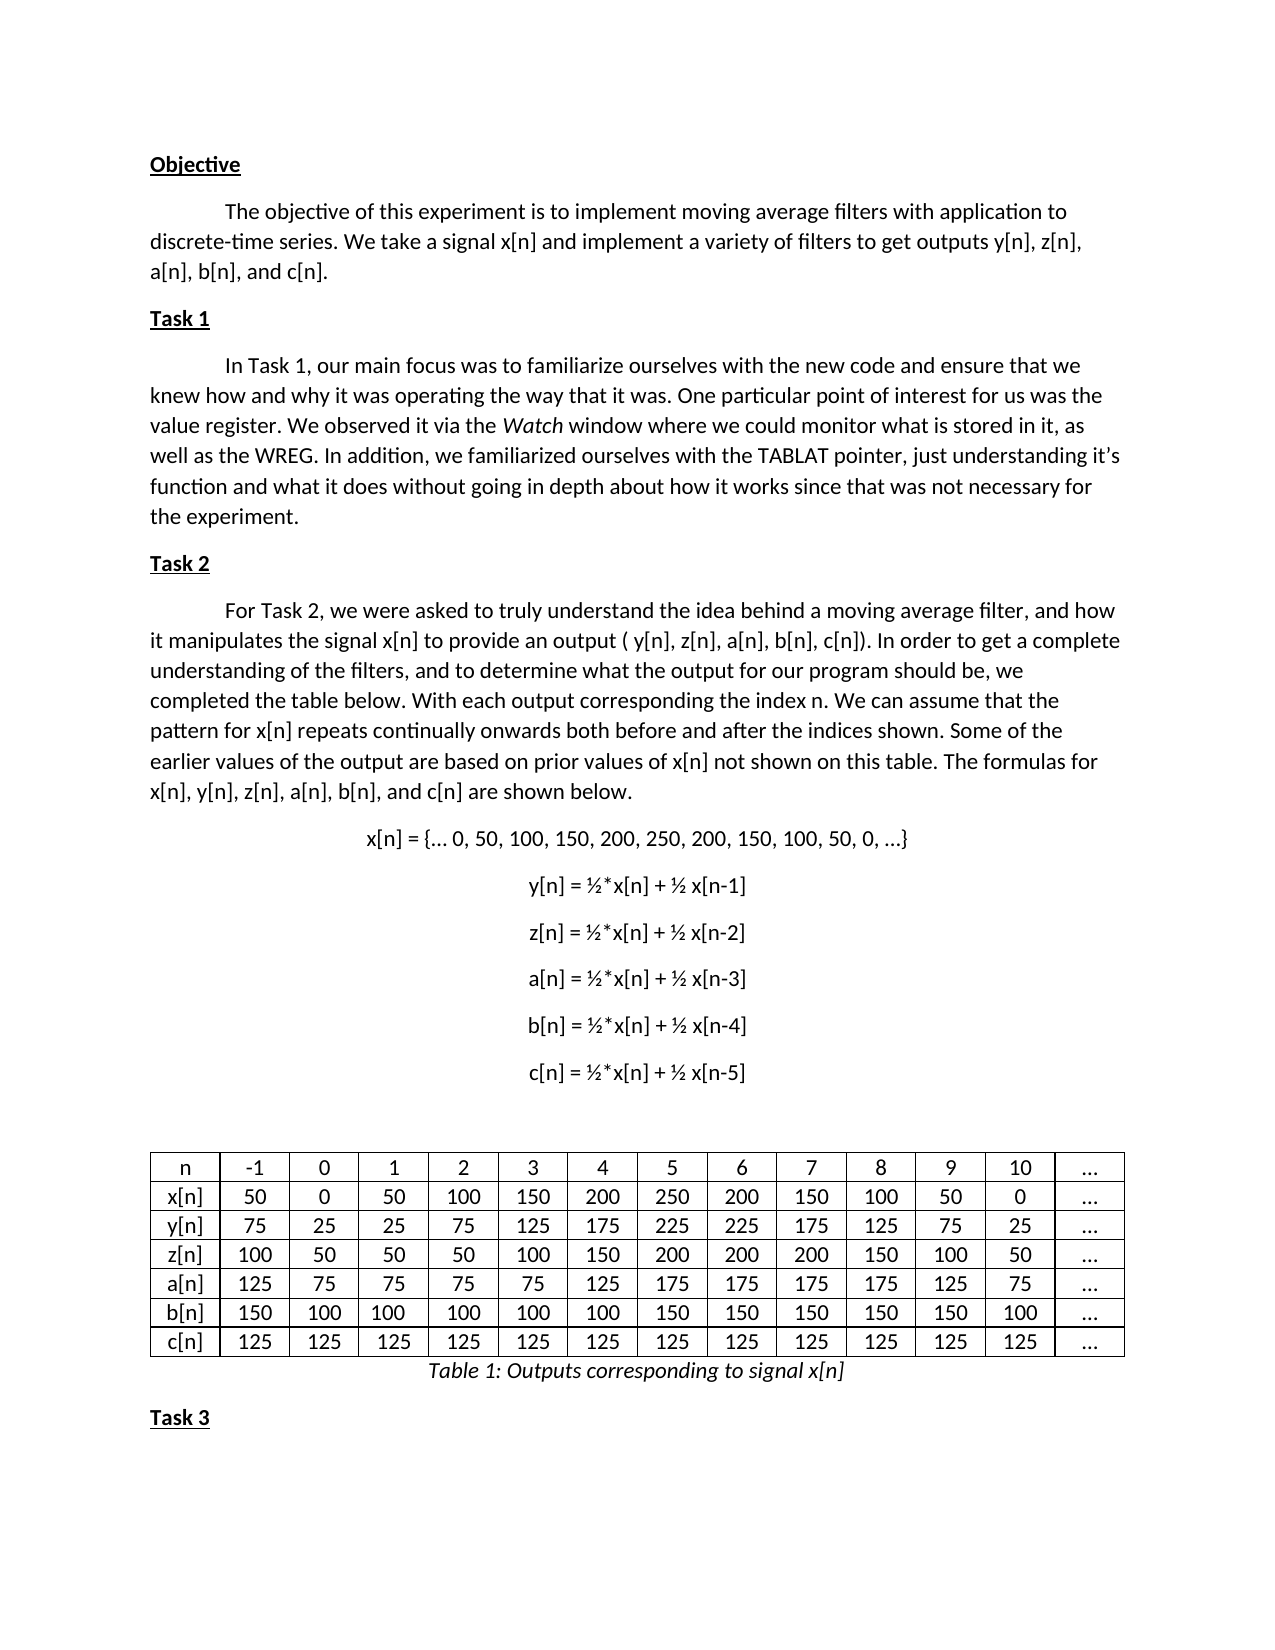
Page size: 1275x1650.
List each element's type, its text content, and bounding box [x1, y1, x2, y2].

table_cell 250 [638, 1182, 707, 1210]
table_cell 125 [290, 1328, 358, 1356]
table_cell 150 [777, 1299, 846, 1326]
text Table 1: Outputs corresponding to signal x[n] [150, 1357, 1125, 1384]
table_header 10 [986, 1153, 1054, 1181]
table_cell 175 [708, 1269, 776, 1297]
table_cell 75 [221, 1211, 289, 1239]
table_cell 125 [221, 1328, 289, 1356]
table_cell 150 [777, 1182, 846, 1210]
table_cell 225 [708, 1211, 776, 1239]
table_header 6 [708, 1153, 776, 1181]
table_cell 75 [290, 1269, 358, 1297]
table_cell 150 [916, 1299, 985, 1326]
table_header 9 [916, 1153, 985, 1181]
table_cell 25 [986, 1211, 1054, 1239]
table_cell 200 [708, 1240, 776, 1268]
table_cell … [1056, 1269, 1124, 1297]
text For Task 2, we were asked to truly understand the idea behind a moving average filter, and how it manipulates the signal x[n] to provide an output ( y[n], z[n], a[n], b[n], c[n]). In order to get a complete understanding of the filters, and to determine what the output for our program should be, we completed the table below. With each output corresponding the index n. We can assume that the pattern for x[n] repeats continually onwards both before and after the indices shown. Some of the earlier values of the output are based on prior values of x[n] not shown on this table. The formulas for x[n], y[n], z[n], a[n], b[n], and c[n] are shown below. [150, 596, 1125, 805]
table_cell 175 [777, 1211, 846, 1239]
table_cell 125 [916, 1269, 985, 1297]
table_header -1 [221, 1153, 289, 1181]
table_header 7 [777, 1153, 846, 1181]
table_cell 175 [568, 1211, 637, 1239]
table_cell 100 [290, 1299, 358, 1326]
table_cell 150 [708, 1299, 776, 1326]
table_cell 75 [986, 1269, 1054, 1297]
text Task 3 [150, 1403, 1125, 1431]
table_cell 150 [638, 1299, 707, 1326]
text y[n] = ½*x[n] + ½ x[n-1] [150, 871, 1125, 899]
table_cell … [1056, 1240, 1124, 1268]
table_cell a[n] [151, 1269, 219, 1297]
table_cell 125 [568, 1328, 637, 1356]
table_cell … [1056, 1211, 1124, 1239]
text x[n] = {… 0, 50, 100, 150, 200, 250, 200, 150, 100, 50, 0, …} [150, 824, 1125, 852]
table_cell 0 [290, 1182, 358, 1210]
table_cell 175 [638, 1269, 707, 1297]
table_cell 25 [290, 1211, 358, 1239]
table_cell 125 [916, 1328, 985, 1356]
table_cell 50 [986, 1240, 1054, 1268]
table_cell 225 [638, 1211, 707, 1239]
table_cell 50 [221, 1182, 289, 1210]
table_header … [1056, 1153, 1124, 1181]
table_cell 50 [916, 1182, 985, 1210]
table_header 0 [290, 1153, 358, 1181]
table_cell 100 [221, 1240, 289, 1268]
table_cell 100 [916, 1240, 985, 1268]
table_cell 125 [221, 1269, 289, 1297]
table_cell 50 [359, 1182, 428, 1210]
table_cell 125 [499, 1328, 567, 1356]
table_cell 150 [847, 1240, 915, 1268]
table_cell 50 [359, 1240, 428, 1268]
text c[n] = ½*x[n] + ½ x[n-5] [150, 1058, 1125, 1086]
table_cell 75 [499, 1269, 567, 1297]
table_header 5 [638, 1153, 707, 1181]
table_cell c[n] [151, 1328, 219, 1356]
text The objective of this experiment is to implement moving average filters with application to discrete-time series. We take a signal x[n] and implement a variety of filters to get outputs y[n], z[n], a[n], b[n], and c[n]. [150, 197, 1125, 285]
table_cell 100 [847, 1182, 915, 1210]
table_header 3 [499, 1153, 567, 1181]
text In Task 1, our main focus was to familiarize ourselves with the new code and ensure that we knew how and why it was operating the way that it was. One particular point of interest for us was the value register. We observed it via the Watch window where we could monitor what is stored in it, as well as the WREG. In addition, we familiarized ourselves with the TABLAT pointer, just understanding it’s function and what it does without going in depth about how it works since that was not necessary for the experiment. [150, 351, 1125, 530]
table_cell x[n] [151, 1182, 219, 1210]
text z[n] = ½*x[n] + ½ x[n-2] [150, 918, 1125, 946]
table_cell 175 [847, 1269, 915, 1297]
table_cell 100 [499, 1240, 567, 1268]
table_cell 125 [568, 1269, 637, 1297]
table_cell 150 [499, 1182, 567, 1210]
table_cell z[n] [151, 1240, 219, 1268]
table_cell 75 [429, 1211, 498, 1239]
table_cell 100 [359, 1299, 428, 1326]
table_cell 100 [499, 1299, 567, 1326]
table_cell … [1056, 1299, 1124, 1326]
text b[n] = ½*x[n] + ½ x[n-4] [150, 1011, 1125, 1039]
table_cell 75 [359, 1269, 428, 1297]
table_cell 0 [986, 1182, 1054, 1210]
table_cell 125 [847, 1328, 915, 1356]
table_cell 200 [638, 1240, 707, 1268]
table_cell 175 [777, 1269, 846, 1297]
table_cell 75 [916, 1211, 985, 1239]
table_cell 100 [986, 1299, 1054, 1326]
table_cell 125 [986, 1328, 1054, 1356]
table_cell 100 [429, 1299, 498, 1326]
table_cell 100 [429, 1182, 498, 1210]
text Task 1 [150, 304, 1125, 332]
table_cell … [1056, 1182, 1124, 1210]
table_cell 150 [568, 1240, 637, 1268]
table_cell 125 [847, 1211, 915, 1239]
table_cell 125 [499, 1211, 567, 1239]
table_cell y[n] [151, 1211, 219, 1239]
table_cell b[n] [151, 1299, 219, 1326]
text a[n] = ½*x[n] + ½ x[n-3] [150, 964, 1125, 993]
table_cell 200 [708, 1182, 776, 1210]
table_cell … [1056, 1328, 1124, 1356]
table_cell 200 [777, 1240, 846, 1268]
table_cell 50 [429, 1240, 498, 1268]
table_cell 75 [429, 1269, 498, 1297]
table_header 1 [359, 1153, 428, 1181]
table_cell 125 [359, 1328, 428, 1356]
table_cell 150 [221, 1299, 289, 1326]
table_cell 25 [359, 1211, 428, 1239]
text Task 2 [150, 549, 1125, 577]
table_cell 125 [429, 1328, 498, 1356]
table_cell 125 [777, 1328, 846, 1356]
table_cell 100 [568, 1299, 637, 1326]
table_cell 125 [708, 1328, 776, 1356]
table_cell 200 [568, 1182, 637, 1210]
table_cell 125 [638, 1328, 707, 1356]
table_header n [151, 1153, 219, 1181]
text Objective [150, 150, 1125, 178]
table_cell 150 [847, 1299, 915, 1326]
table_header 2 [429, 1153, 498, 1181]
table_header 8 [847, 1153, 915, 1181]
table_header 4 [568, 1153, 637, 1181]
table_cell 50 [290, 1240, 358, 1268]
